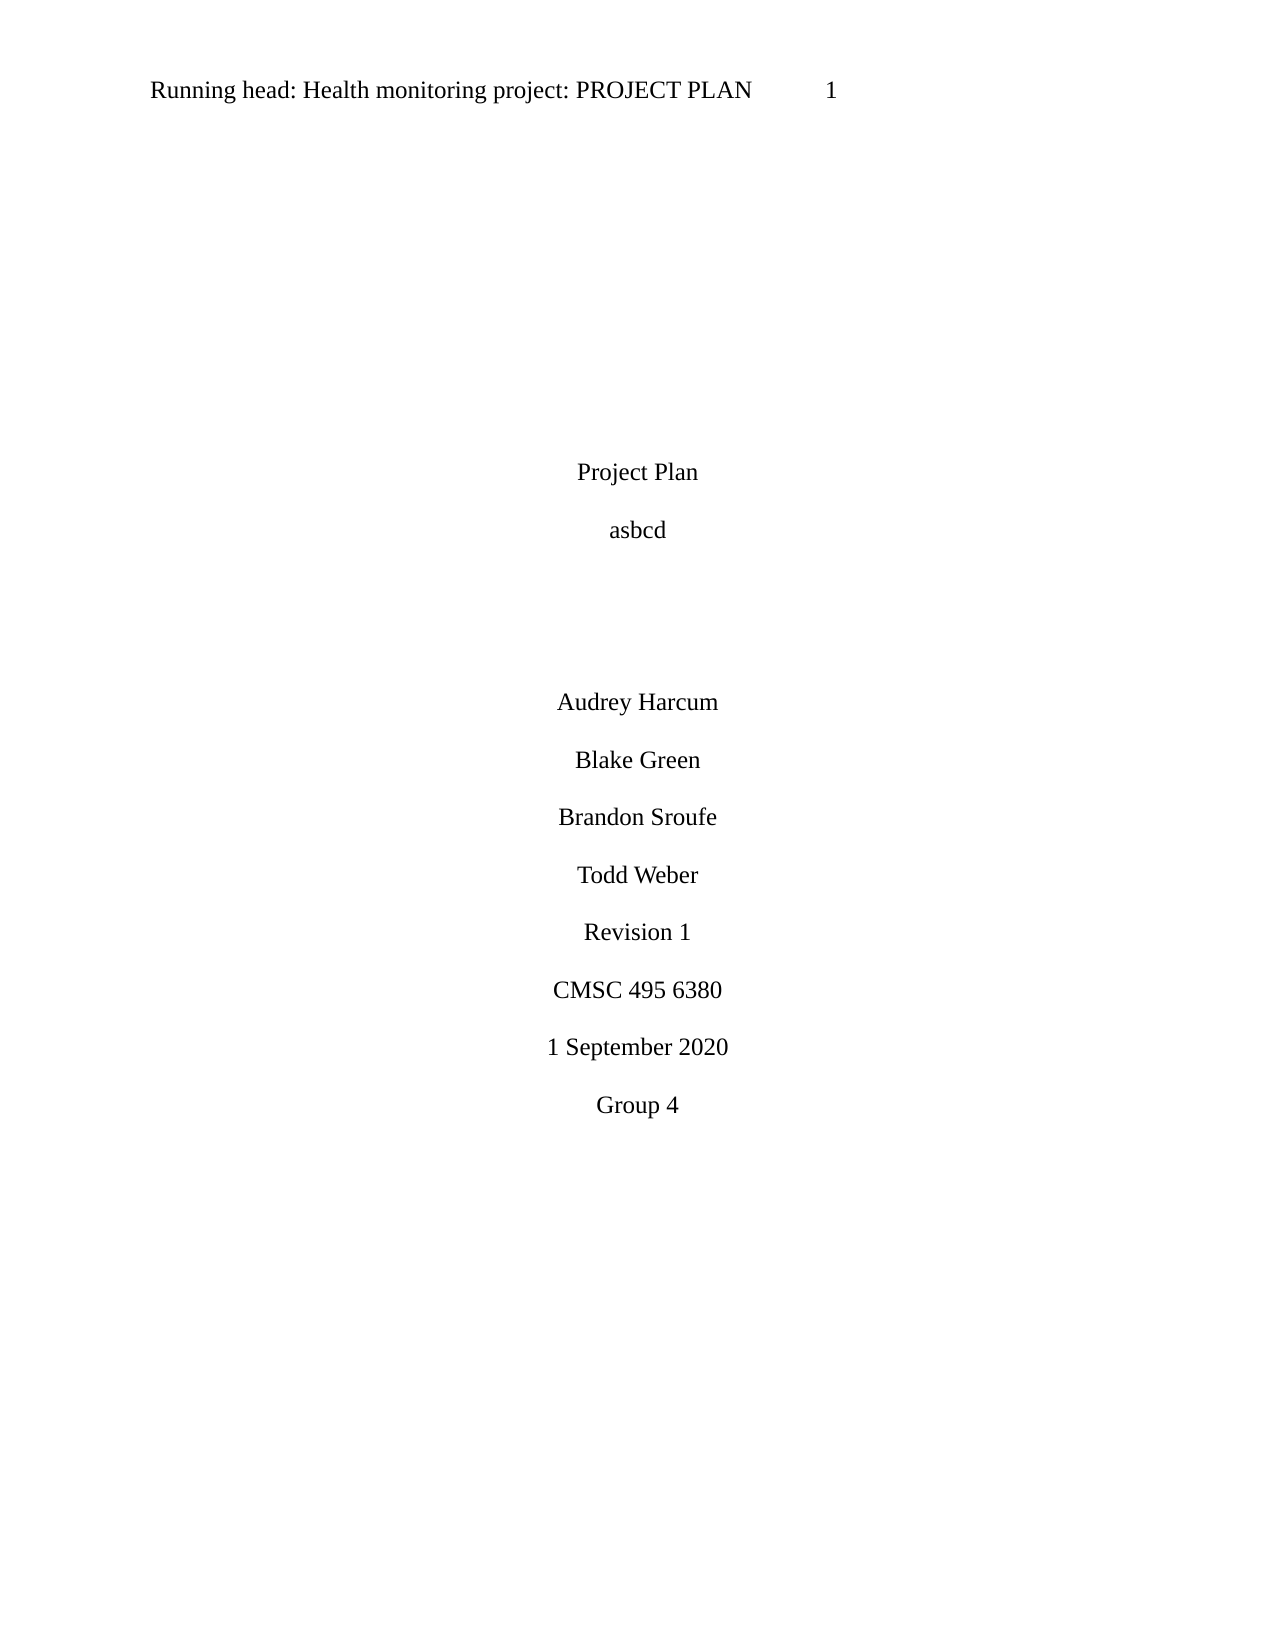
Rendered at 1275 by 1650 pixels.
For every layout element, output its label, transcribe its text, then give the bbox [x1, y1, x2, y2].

text Group 4 [150, 1090, 1125, 1119]
text 1 September 2020 [150, 1032, 1125, 1061]
text Audrey Harcum [150, 687, 1125, 716]
text Revision 1 [150, 917, 1125, 946]
text Blake Green [150, 745, 1125, 774]
text CMSC 495 6380 [150, 975, 1125, 1004]
text Brandon Sroufe [150, 802, 1125, 831]
text Todd Weber [150, 860, 1125, 889]
